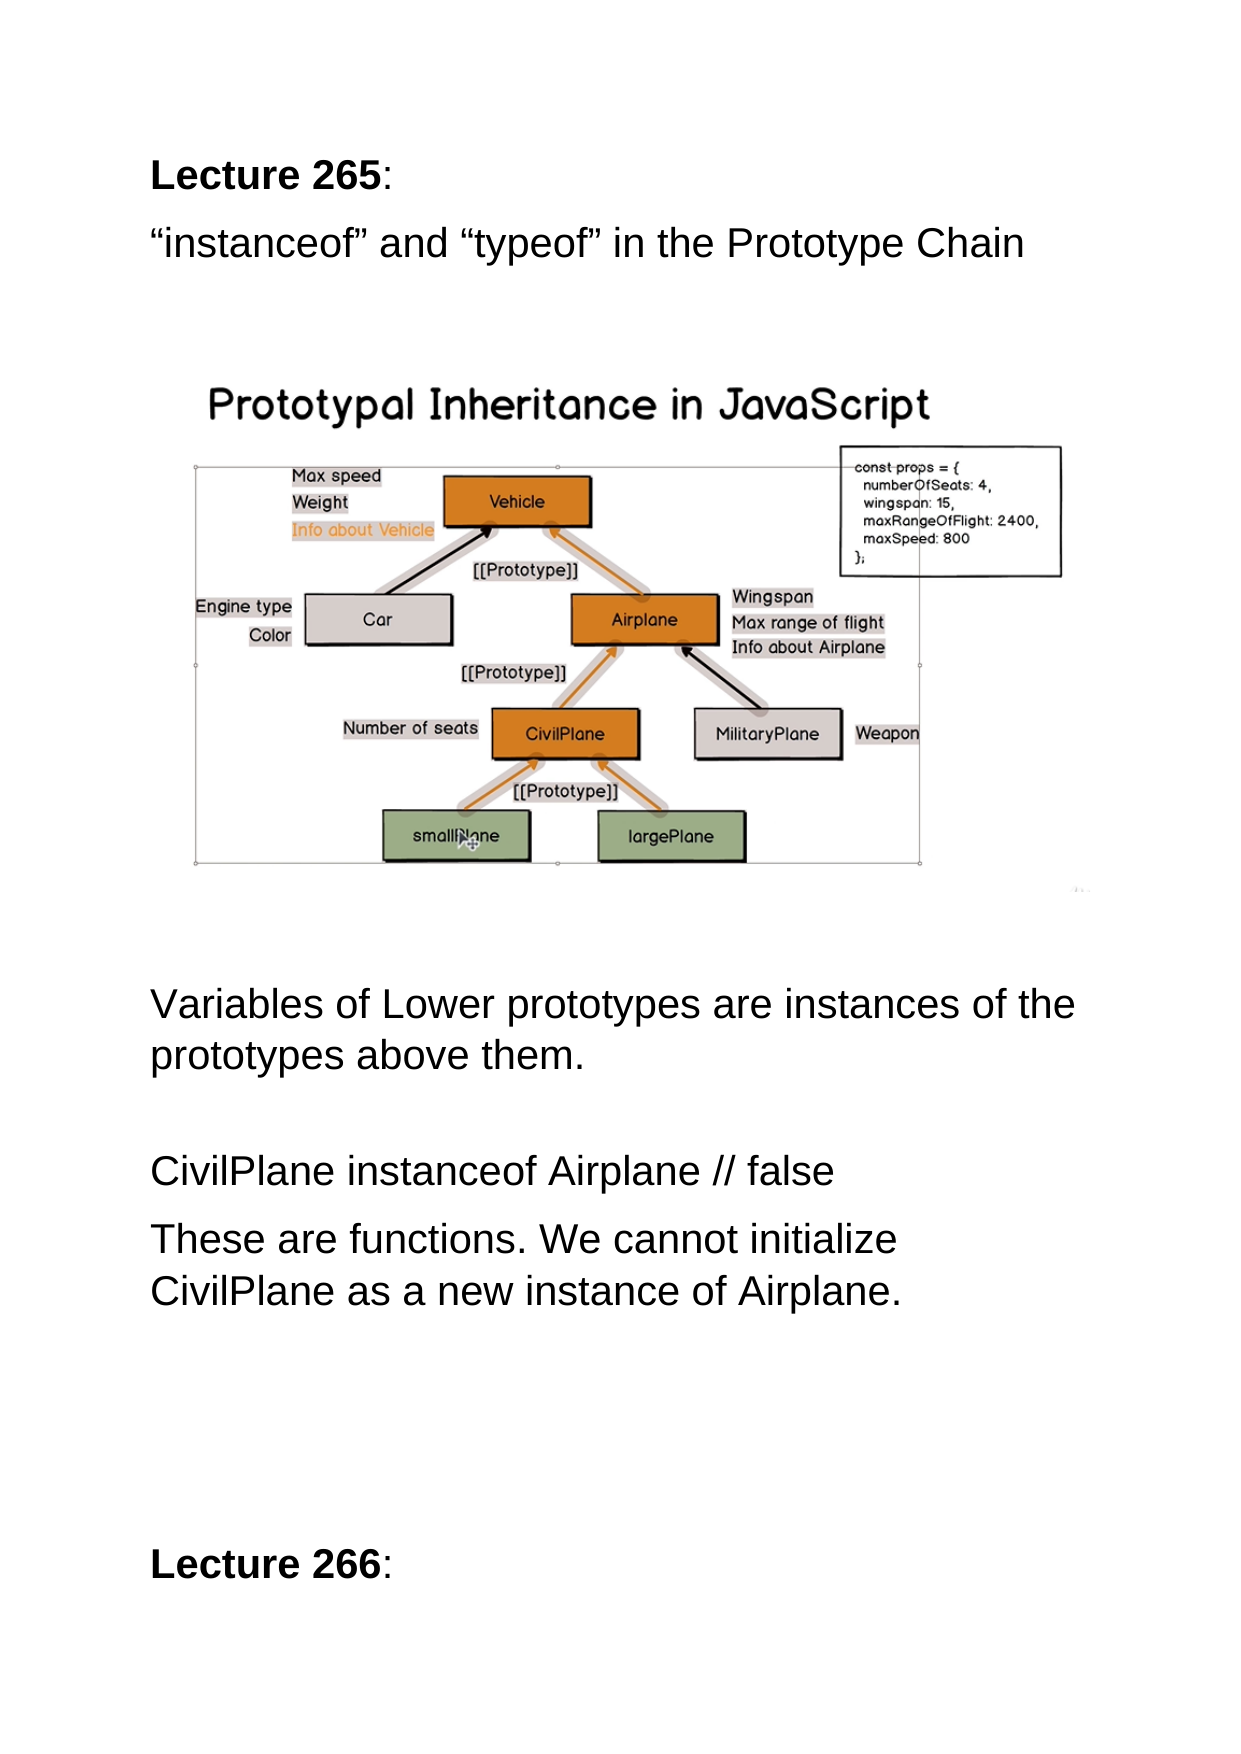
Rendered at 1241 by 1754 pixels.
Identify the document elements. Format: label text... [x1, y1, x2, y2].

picture [150, 355, 1091, 892]
text CivilPlane instanceof Airplane // false [150, 1146, 1090, 1194]
text Lecture 265: [150, 150, 1090, 198]
text Variables of Lower prototypes are instances of the prototypes above them. [150, 979, 1090, 1078]
text These are functions. We cannot initialize CivilPlane as a new instance of Airplane. [150, 1214, 1090, 1314]
text Lecture 266: [150, 1539, 1090, 1587]
text “instanceof” and “typeof” in the Prototype Chain [150, 218, 1090, 266]
